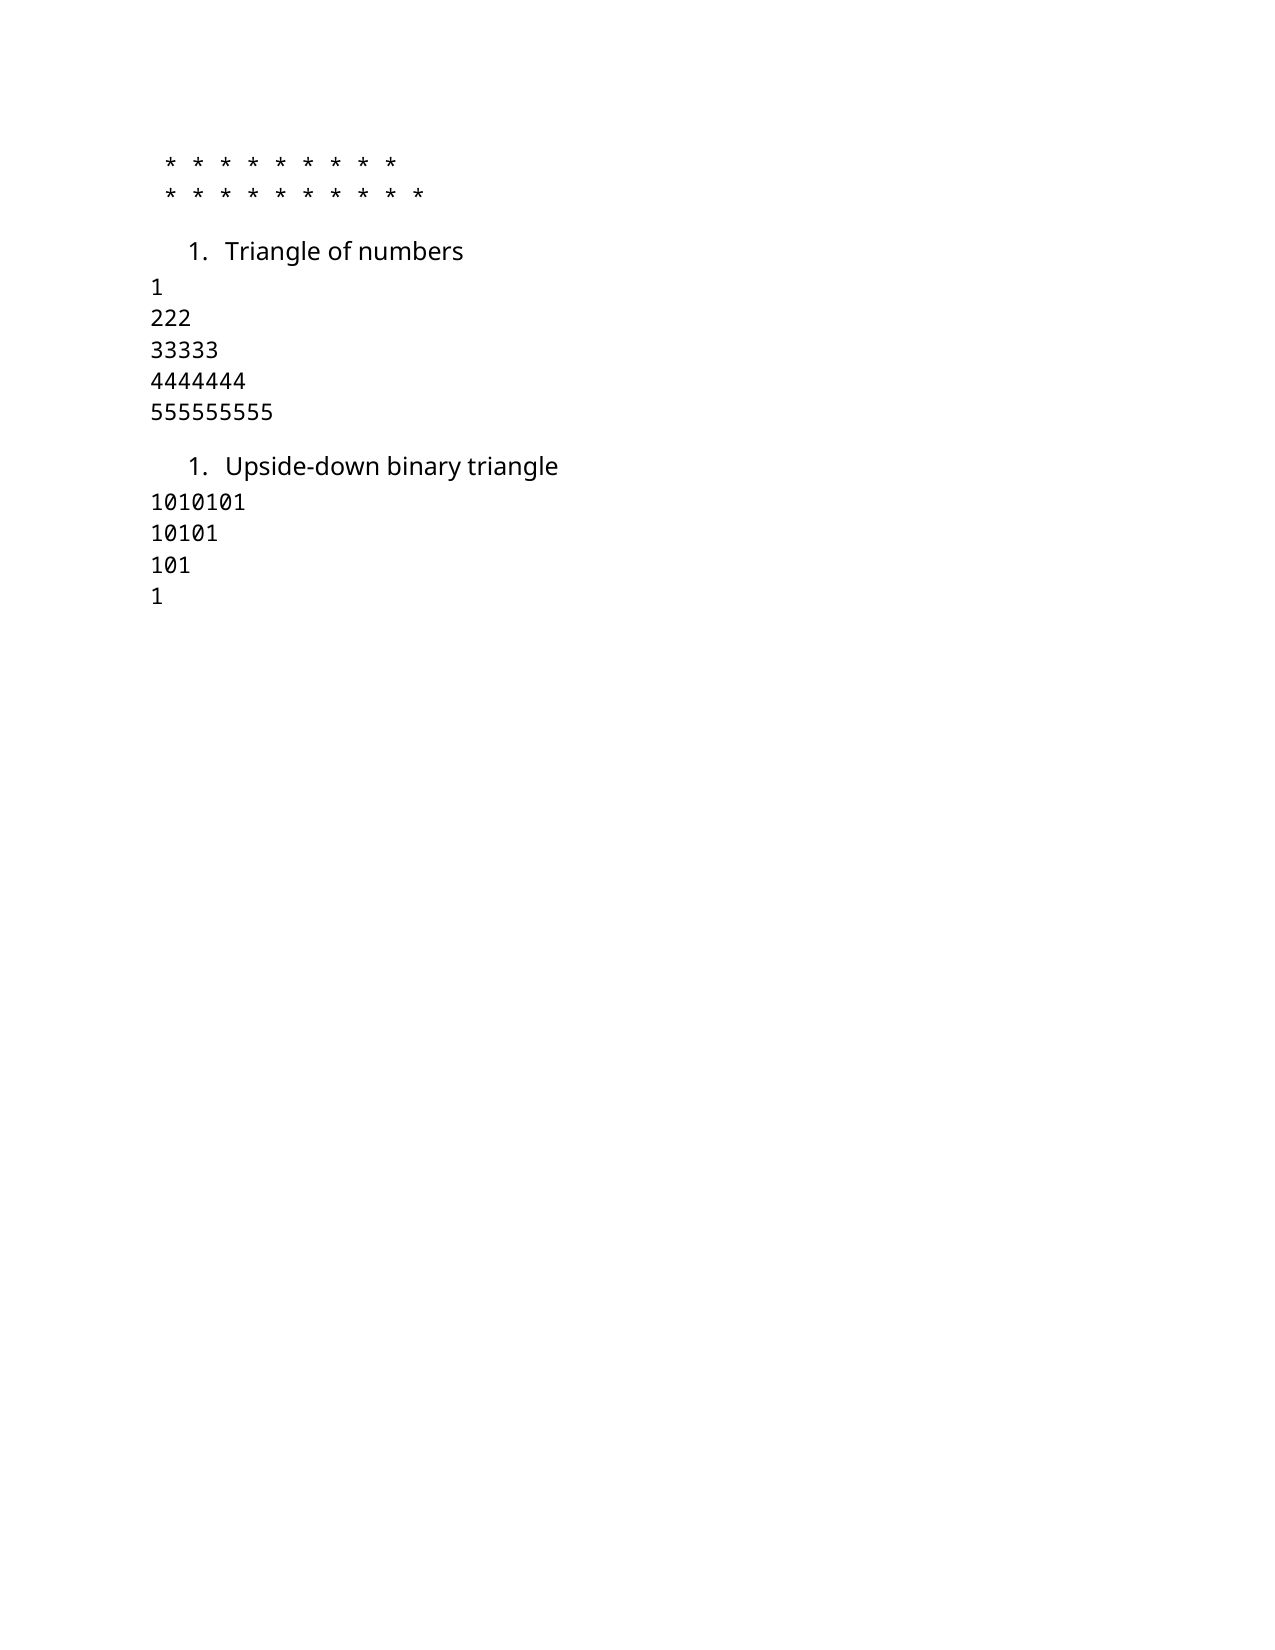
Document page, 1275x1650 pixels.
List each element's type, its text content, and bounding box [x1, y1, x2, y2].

list Triangle of numbers [187, 233, 1125, 267]
text 1010101 10101 101 1 [150, 486, 1125, 611]
list Upside-down binary triangle [187, 448, 1125, 482]
text 1 222 33333 4444444 555555555 [150, 271, 1125, 427]
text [150, 150, 1125, 212]
